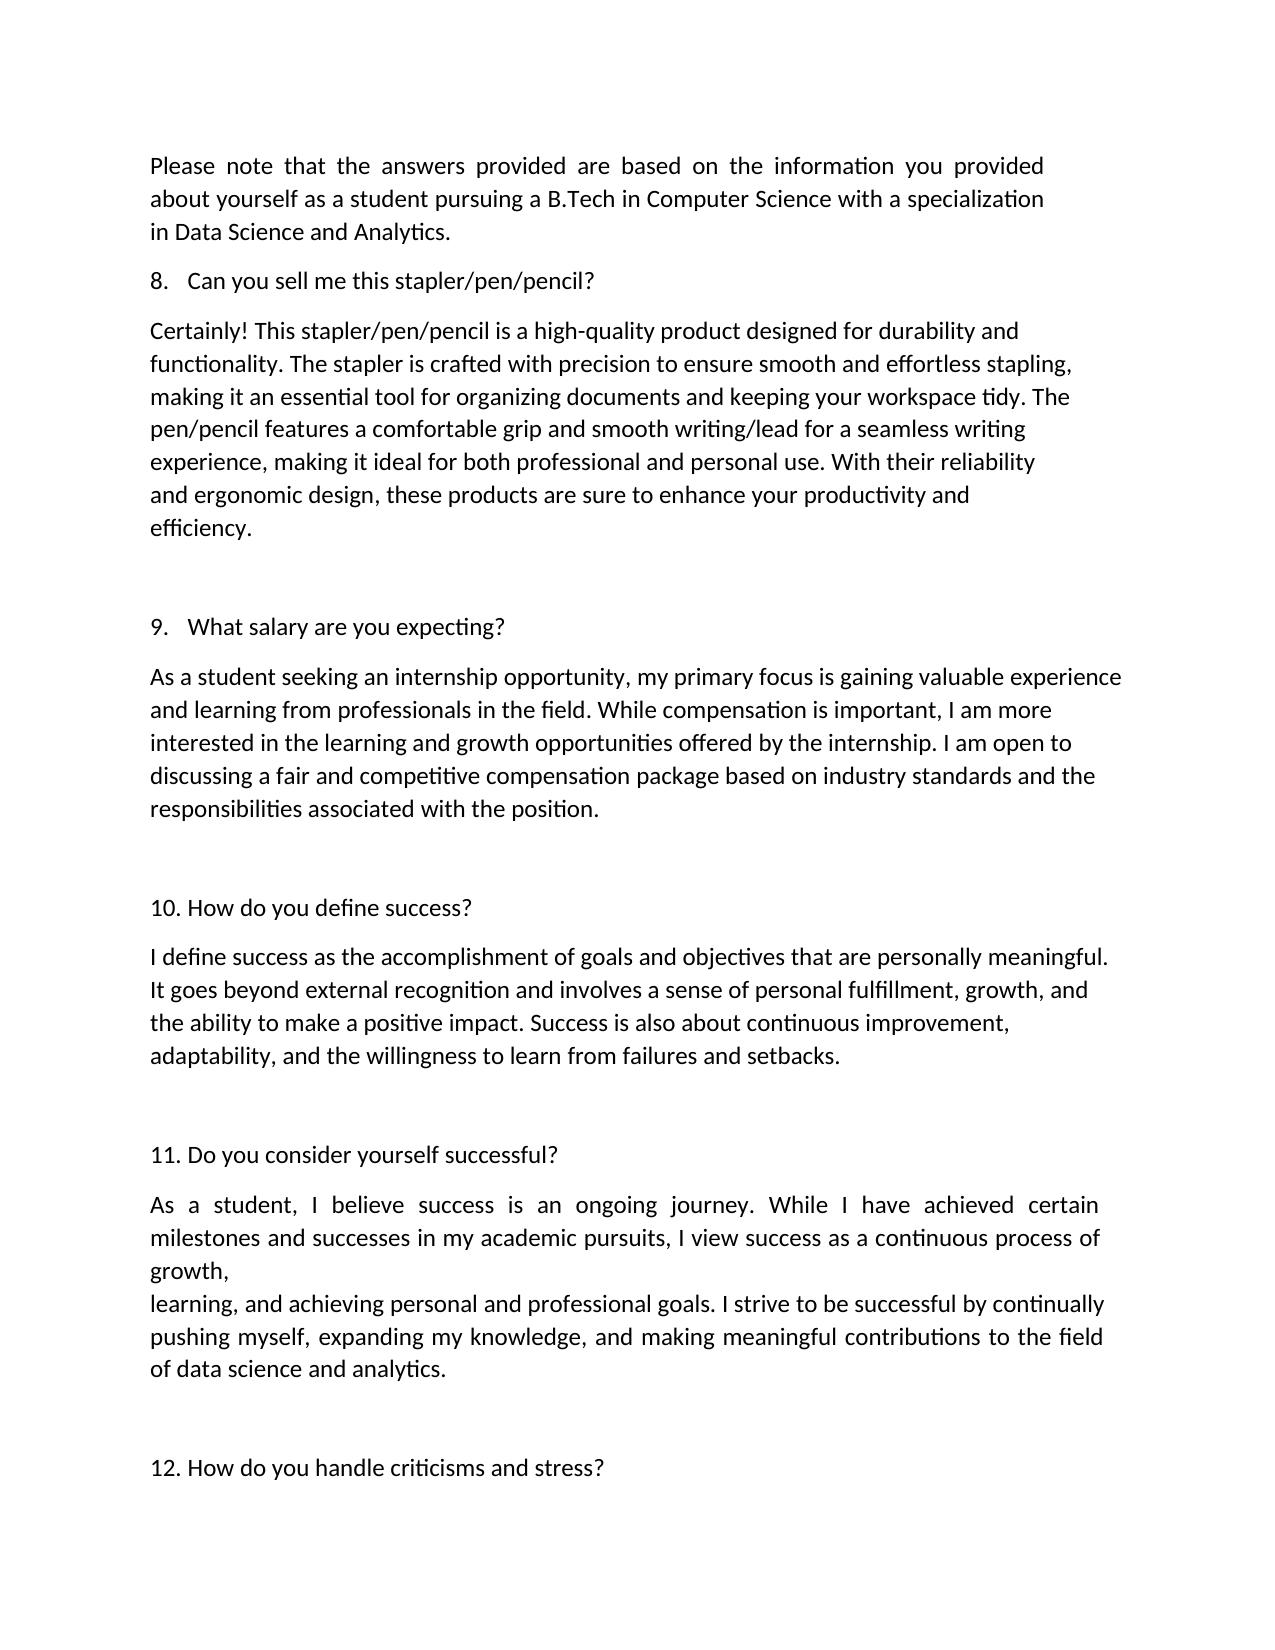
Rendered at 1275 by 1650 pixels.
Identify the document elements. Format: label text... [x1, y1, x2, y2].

text Certainly! This stapler/pen/pencil is a high-quality product designed for durability and functionality. The stapler is crafted with precision to ensure smooth and effortless stapling, making it an essential tool for organizing documents and keeping your workspace tidy. The pen/pencil features a comfortable grip and smooth writing/lead for a seamless writing experience, making it ideal for both professional and personal use. With their reliability and ergonomic design, these products are sure to enhance your productivity and efficiency. [150, 315, 1077, 543]
list How do you define success? [150, 892, 1137, 922]
text interested in the learning and growth opportunities offered by the internship. I am open to discussing a fair and competitive compensation package based on industry standards and the responsibilities associated with the position. [150, 727, 1124, 823]
text As a student seeking an internship opportunity, my primary focus is gaining valuable experience and learning from professionals in the field. While compensation is important, I am more [150, 661, 1122, 724]
text As a student, I believe success is an ongoing journey. While I have achieved certain milestones and successes in my academic pursuits, I view success as a continuous process of growth, [150, 1189, 1100, 1285]
list Do you consider yourself successful? [150, 1139, 1137, 1170]
text adaptability, and the willingness to learn from failures and setbacks. [150, 1040, 1137, 1071]
list How do you handle criticisms and stress? [150, 1453, 1137, 1483]
text Please note that the answers provided are based on the information you provided about yourself as a student pursuing a B.Tech in Computer Science with a specialization in Data Science and Analytics. [150, 150, 1045, 246]
list What salary are you expecting? [150, 612, 1137, 642]
text learning, and achieving personal and professional goals. I strive to be successful by continually pushing myself, expanding my knowledge, and making meaningful contributions to the field of data science and analytics. [150, 1288, 1104, 1384]
text I define success as the accomplishment of goals and objectives that are personally meaningful. It goes beyond external recognition and involves a sense of personal fulfillment, growth, and the ability to make a positive impact. Success is also about continuous improvement, [150, 941, 1111, 1038]
list Can you sell me this stapler/pen/pencil? [150, 265, 1137, 296]
